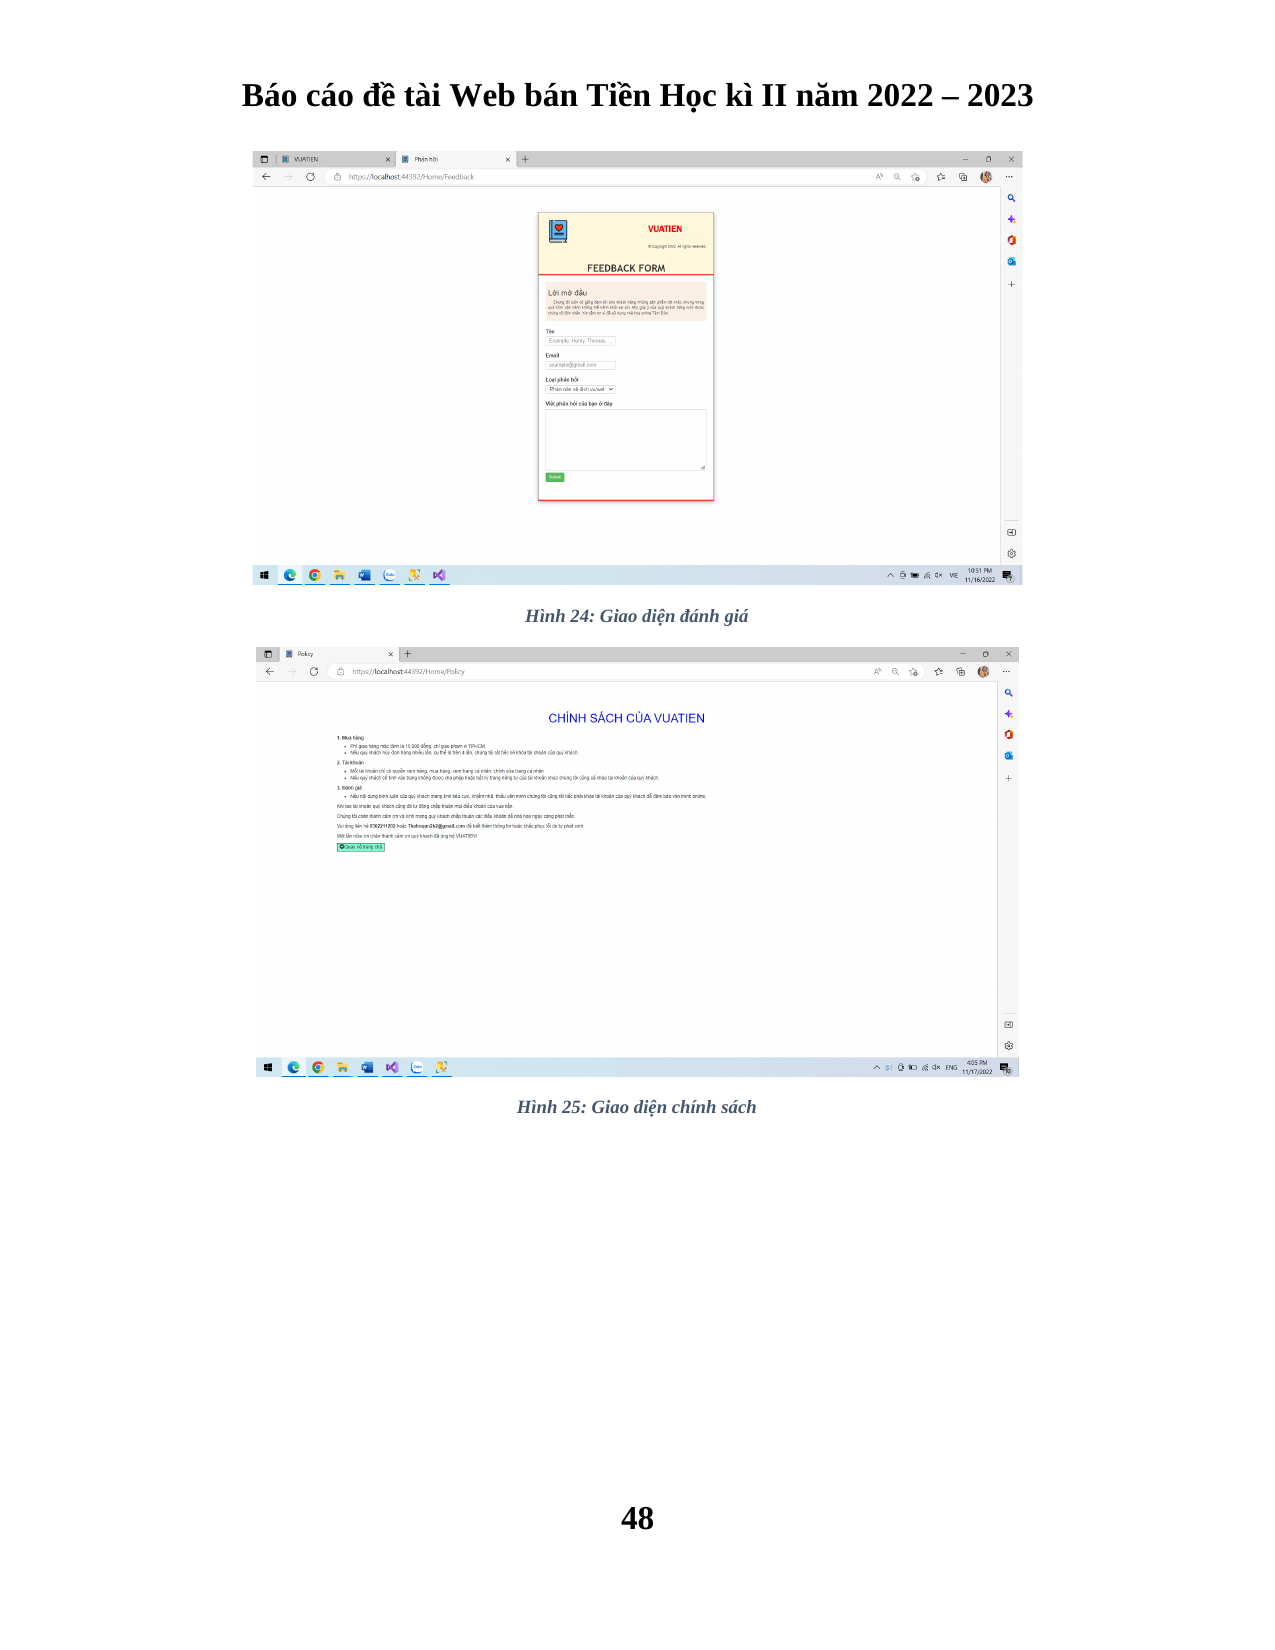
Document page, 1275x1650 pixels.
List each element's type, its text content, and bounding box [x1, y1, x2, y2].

text Hình 25: Giao diện chính sách [150, 1096, 1125, 1117]
picture [252, 151, 1023, 585]
text Hình 24: Giao diện đánh giá [150, 605, 1125, 626]
picture [256, 647, 1019, 1077]
